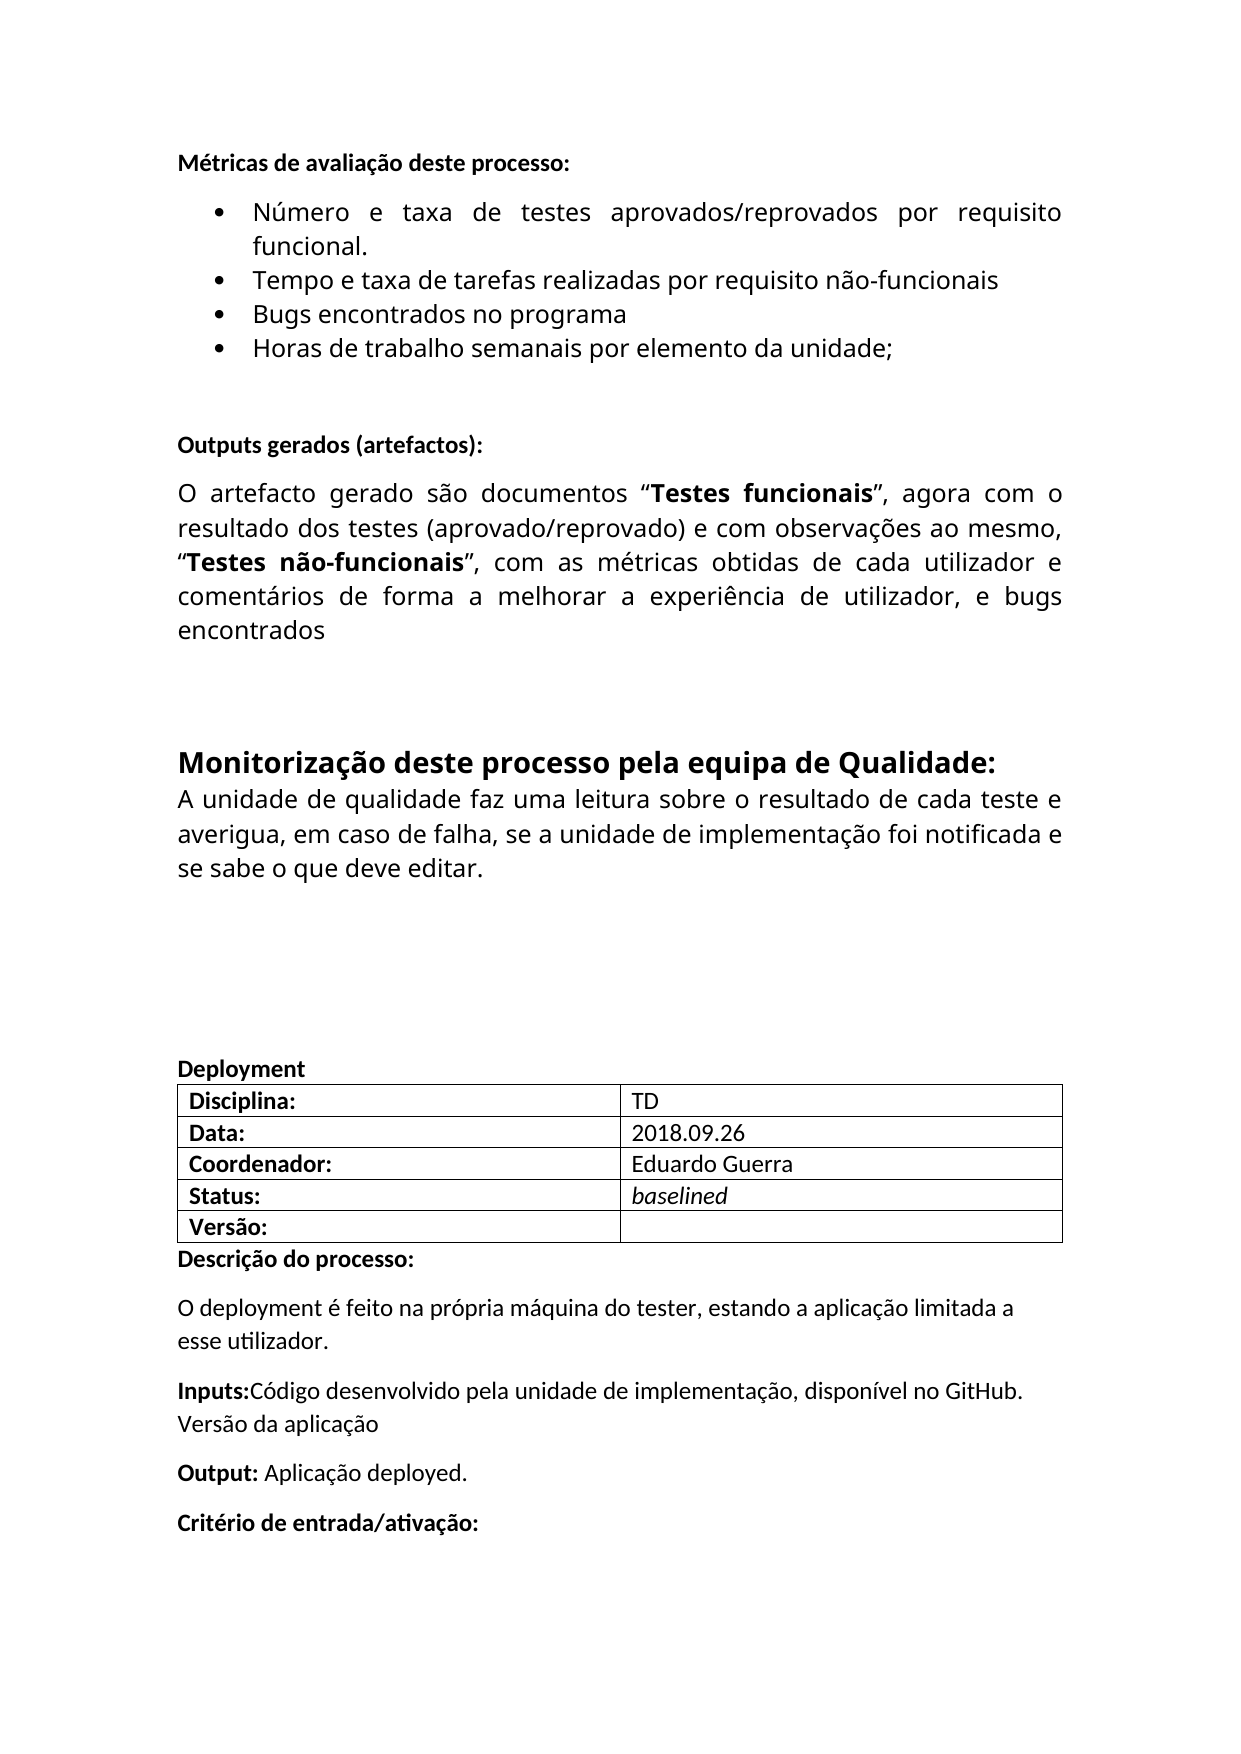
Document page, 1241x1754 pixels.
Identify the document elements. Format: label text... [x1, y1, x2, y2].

list Número e taxa de testes aprovados/reprovados por requisito funcional. [215, 195, 1063, 263]
text O deployment é feito na própria máquina do tester, estando a aplicação limitada a esse utilizador. [177, 1293, 1063, 1356]
text O artefacto gerado são documentos “Testes funcionais”, agora com o resultado dos testes (aprovado/reprovado) e com observações ao mesmo, “Testes não-funcionais”, com as métricas obtidas de cada utilizador e comentários de forma a melhorar a experiência de utilizador, e bugs encontrados [177, 476, 1063, 646]
table_cell 2018.09.26 [621, 1117, 1062, 1147]
text Output: Aplicação deployed. [177, 1458, 1063, 1488]
text A unidade de qualidade faz uma leitura sobre o resultado de cada teste e averigua, em caso de falha, se a unidade de implementação foi notificada e se sabe o que deve editar. [177, 782, 1063, 884]
text Inputs:Código desenvolvido pela unidade de implementação, disponível no GitHub. Versão da aplicação [177, 1375, 1063, 1438]
text Métricas de avaliação deste processo: [177, 148, 1063, 178]
list Horas de trabalho semanais por elemento da unidade; [215, 331, 1063, 365]
table_cell Coordenador: [178, 1148, 620, 1179]
table_header TD [621, 1085, 1062, 1116]
table_cell Data: [178, 1117, 620, 1147]
list Tempo e taxa de tarefas realizadas por requisito não-funcionais [215, 263, 1063, 297]
table_cell baselined [621, 1180, 1062, 1210]
table_cell [621, 1211, 1062, 1242]
table_cell Status: [178, 1180, 620, 1210]
table_cell Eduardo Guerra [621, 1148, 1062, 1179]
text Outputs gerados (artefactos): [177, 429, 1063, 459]
text Deployment [177, 1054, 1063, 1084]
list Bugs encontrados no programa [215, 297, 1063, 331]
table_cell Versão: [178, 1211, 620, 1242]
text Descrição do processo: [177, 1243, 1063, 1273]
table_header Disciplina: [178, 1085, 620, 1116]
text Monitorização deste processo pela equipa de Qualidade: [177, 742, 1063, 782]
text Critério de entrada/ativação: [177, 1507, 1063, 1538]
